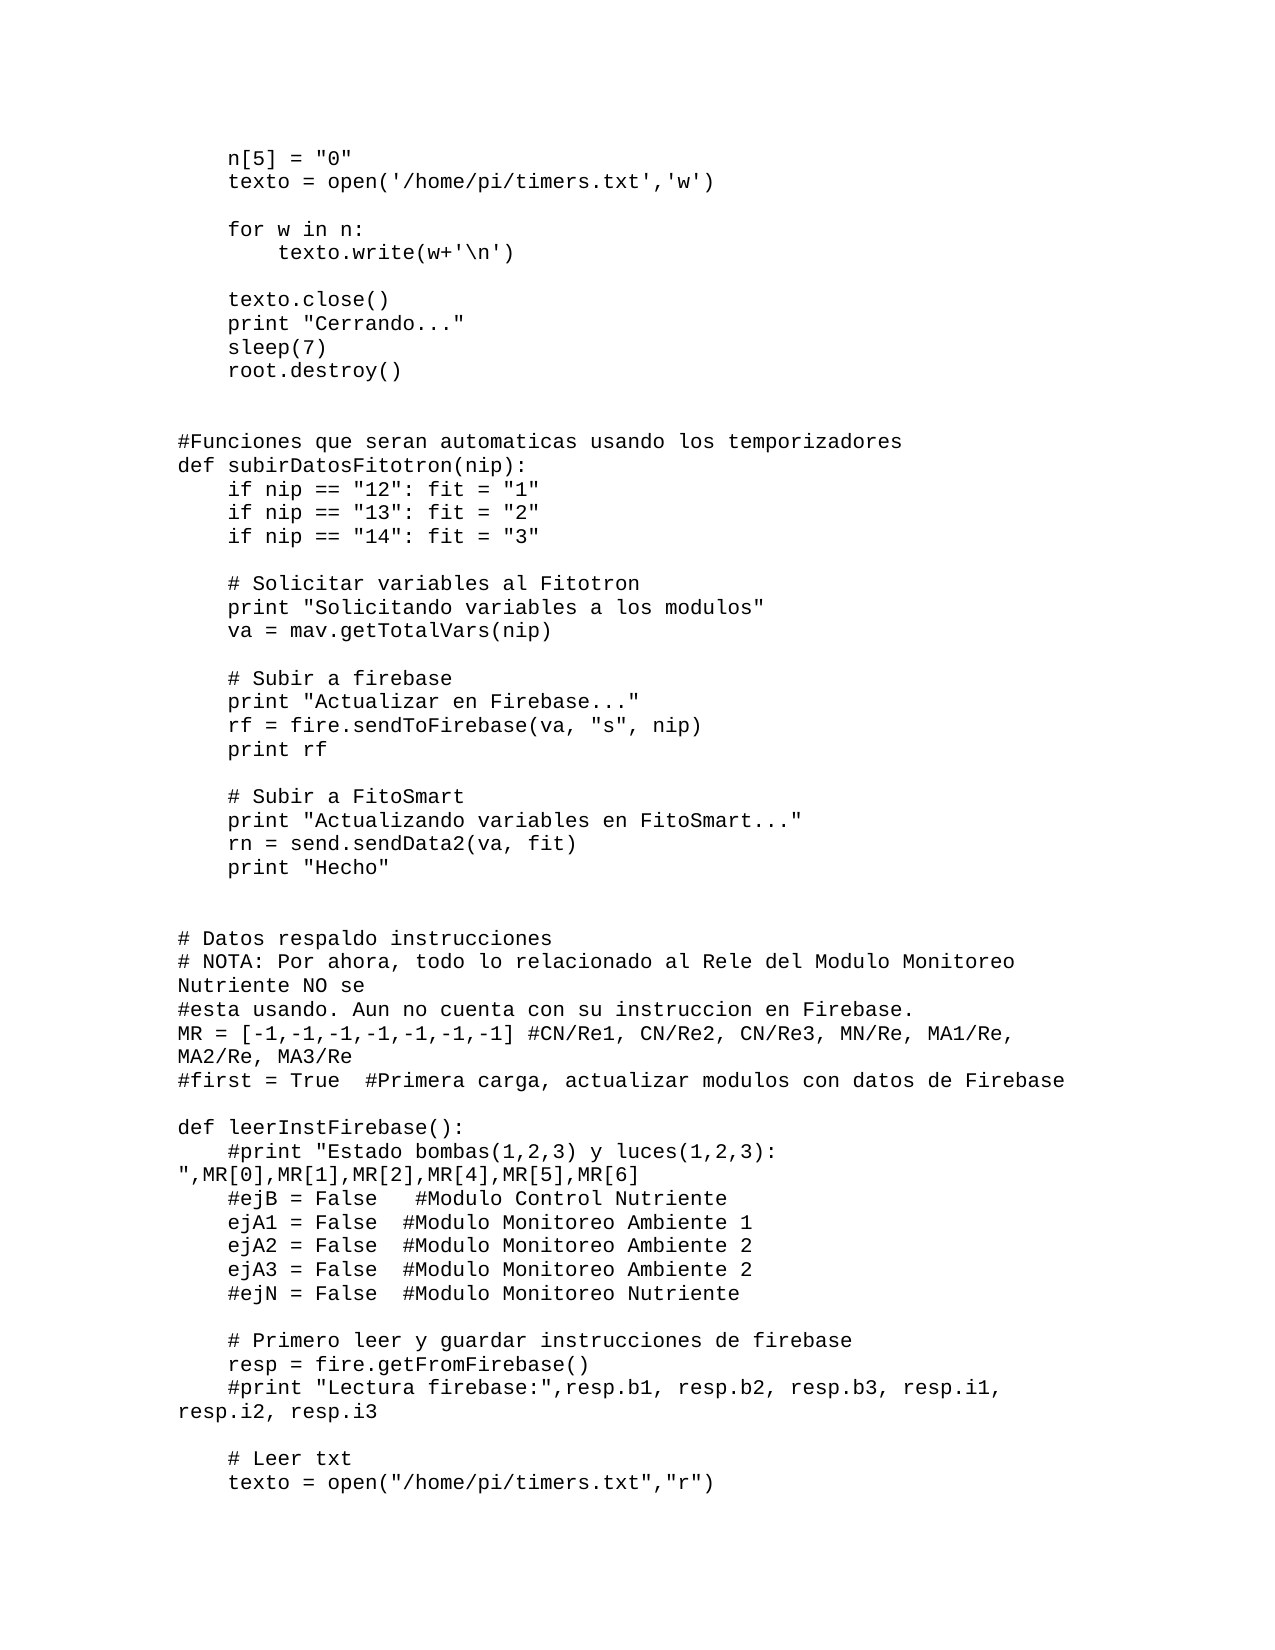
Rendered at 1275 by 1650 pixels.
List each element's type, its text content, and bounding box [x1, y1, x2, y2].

text ejA1 = False #Modulo Monitoreo Ambiente 1 [177, 1212, 1098, 1235]
text va = mav.getTotalVars(nip) [177, 621, 1098, 644]
text def subirDatosFitotron(nip): [177, 455, 1098, 479]
text if nip == "12": fit = "1" [177, 479, 1098, 502]
text #Funciones que seran automaticas usando los temporizadores [177, 431, 1098, 455]
text for w in n: [177, 218, 1098, 242]
text # Datos respaldo instrucciones [177, 928, 1098, 952]
text # Subir a firebase [177, 668, 1098, 691]
text texto.close() [177, 289, 1098, 313]
text MR = [-1,-1,-1,-1,-1,-1,-1] #CN/Re1, CN/Re2, CN/Re3, MN/Re, MA1/Re, MA2/Re, MA3/Re [177, 1022, 1098, 1070]
text n[5] = "0" [177, 148, 1098, 171]
text #ejN = False #Modulo Monitoreo Nutriente [177, 1283, 1098, 1306]
text print "Hecho" [177, 857, 1098, 881]
text print "Actualizando variables en FitoSmart..." [177, 810, 1098, 833]
text #ejB = False #Modulo Control Nutriente [177, 1188, 1098, 1212]
text resp = fire.getFromFirebase() [177, 1353, 1098, 1377]
text print "Actualizar en Firebase..." [177, 691, 1098, 715]
text #esta usando. Aun no cuenta con su instruccion en Firebase. [177, 999, 1098, 1022]
text #print "Lectura firebase:",resp.b1, resp.b2, resp.b3, resp.i1, resp.i2, resp.i3 [177, 1377, 1098, 1424]
text print rf [177, 739, 1098, 762]
text #print "Estado bombas(1,2,3) y luces(1,2,3): ",MR[0],MR[1],MR[2],MR[4],MR[5],MR[6] [177, 1141, 1098, 1188]
text rn = send.sendData2(va, fit) [177, 833, 1098, 857]
text texto = open("/home/pi/timers.txt","r") [177, 1472, 1098, 1495]
text print "Solicitando variables a los modulos" [177, 597, 1098, 621]
text # NOTA: Por ahora, todo lo relacionado al Rele del Modulo Monitoreo Nutriente NO se [177, 952, 1098, 999]
text ejA3 = False #Modulo Monitoreo Ambiente 2 [177, 1259, 1098, 1283]
text if nip == "14": fit = "3" [177, 526, 1098, 549]
text # Primero leer y guardar instrucciones de firebase [177, 1330, 1098, 1353]
text texto = open('/home/pi/timers.txt','w') [177, 171, 1098, 195]
text texto.write(w+'\n') [177, 242, 1098, 266]
text # Solicitar variables al Fitotron [177, 573, 1098, 597]
text root.destroy() [177, 360, 1098, 384]
text # Subir a FitoSmart [177, 786, 1098, 810]
text if nip == "13": fit = "2" [177, 502, 1098, 526]
text print "Cerrando..." [177, 313, 1098, 337]
text rf = fire.sendToFirebase(va, "s", nip) [177, 715, 1098, 739]
text #first = True #Primera carga, actualizar modulos con datos de Firebase [177, 1070, 1098, 1093]
text def leerInstFirebase(): [177, 1117, 1098, 1141]
text ejA2 = False #Modulo Monitoreo Ambiente 2 [177, 1235, 1098, 1259]
text sleep(7) [177, 337, 1098, 360]
text # Leer txt [177, 1448, 1098, 1472]
